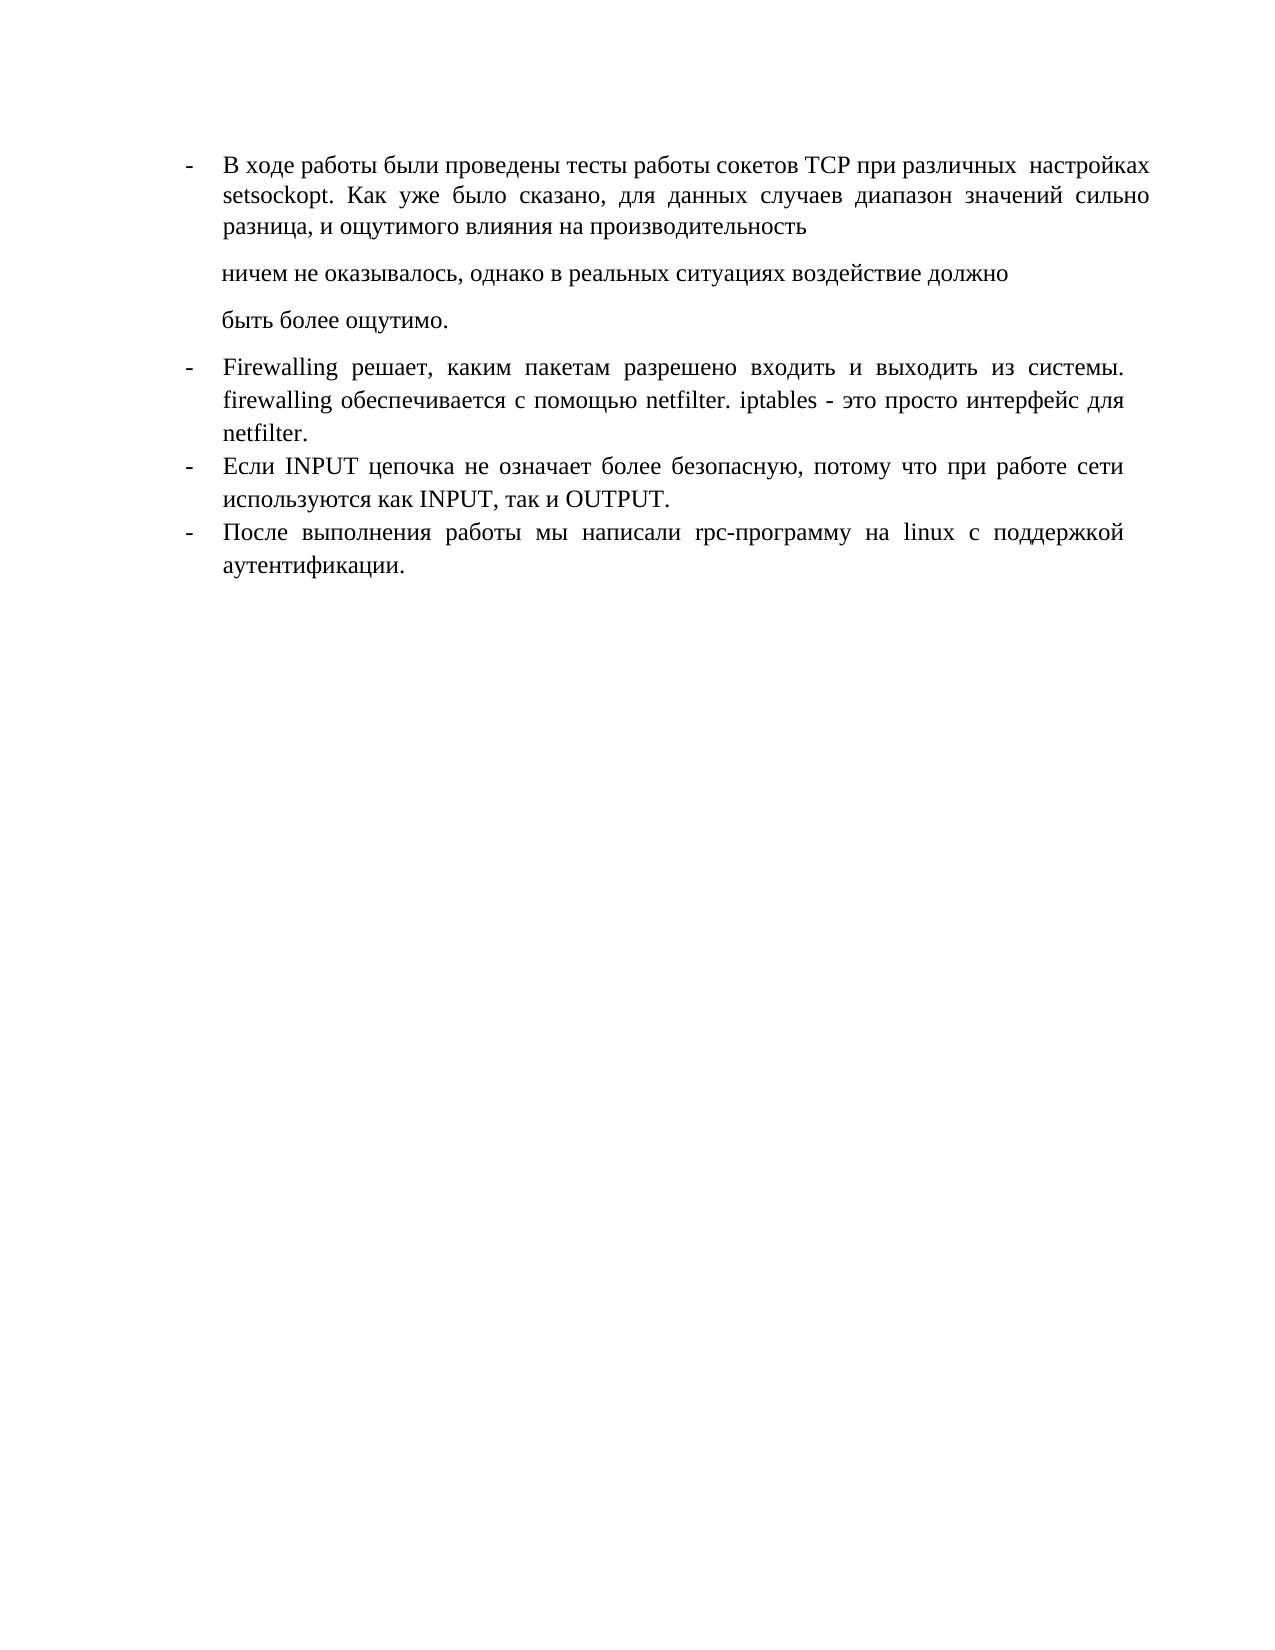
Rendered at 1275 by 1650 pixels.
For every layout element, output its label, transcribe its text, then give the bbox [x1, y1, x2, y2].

text ничем не оказывалось, однако в реальных ситуациях воздействие должно [221, 258, 1151, 287]
list Если INPUT цепочка не означает более безопасную, потому что при работе сети используются как INPUT, так и OUTPUT. [185, 451, 1125, 513]
list В ходе работы были проведены тесты работы сокетов TCP при различных настройках setsockopt. Как уже было сказано, для данных случаев диапазон значений сильно разница, и ощутимого влияния на производительность [185, 150, 1151, 239]
text быть более ощутимо. [221, 305, 1151, 334]
list Firewalling решает, каким пакетам разрешено входить и выходить из системы. firewalling обеспечивается с помощью netfilter. iptables - это просто интерфейс для netfilter. [185, 352, 1125, 447]
list После выполнения работы мы написали rpc-программу на linux с поддержкой аутентификации. [185, 517, 1125, 579]
